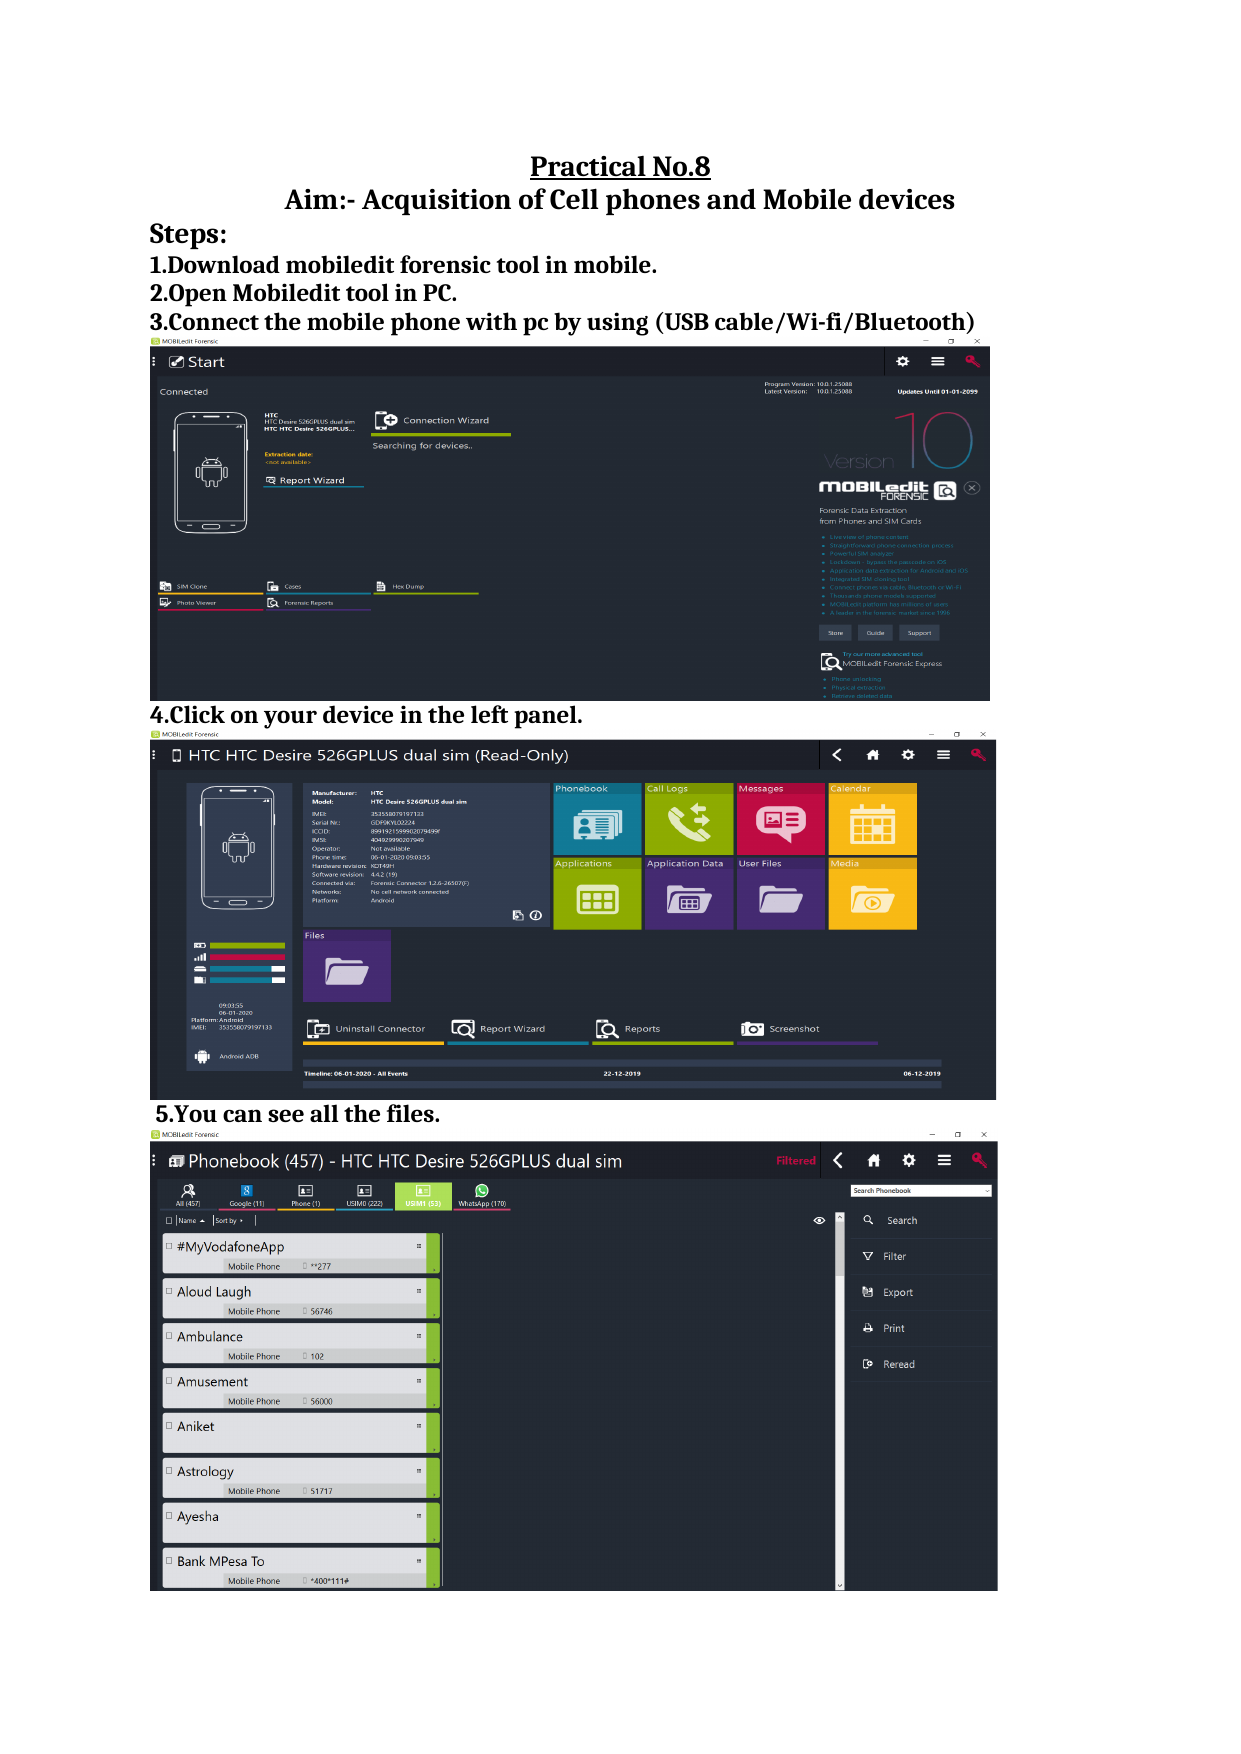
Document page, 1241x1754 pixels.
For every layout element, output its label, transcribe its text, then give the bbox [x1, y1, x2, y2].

text Practical No.8 [150, 150, 1090, 183]
picture [150, 1128, 998, 1591]
text 3.Connect the mobile phone with pc by using (USB cable/Wi-fi/Bluetooth) [150, 308, 1090, 337]
text Steps: [150, 217, 1090, 251]
picture [150, 729, 997, 1100]
text 2.Open Mobiledit tool in PC. [150, 279, 1090, 308]
text 1.Download mobiledit forensic tool in mobile. [150, 251, 1090, 279]
picture [150, 336, 990, 701]
text 5.You can see all the files. [150, 1100, 1090, 1128]
text 4.Click on your device in the left panel. [150, 701, 1090, 730]
text Aim:- Acquisition of Cell phones and Mobile devices [150, 183, 1090, 217]
